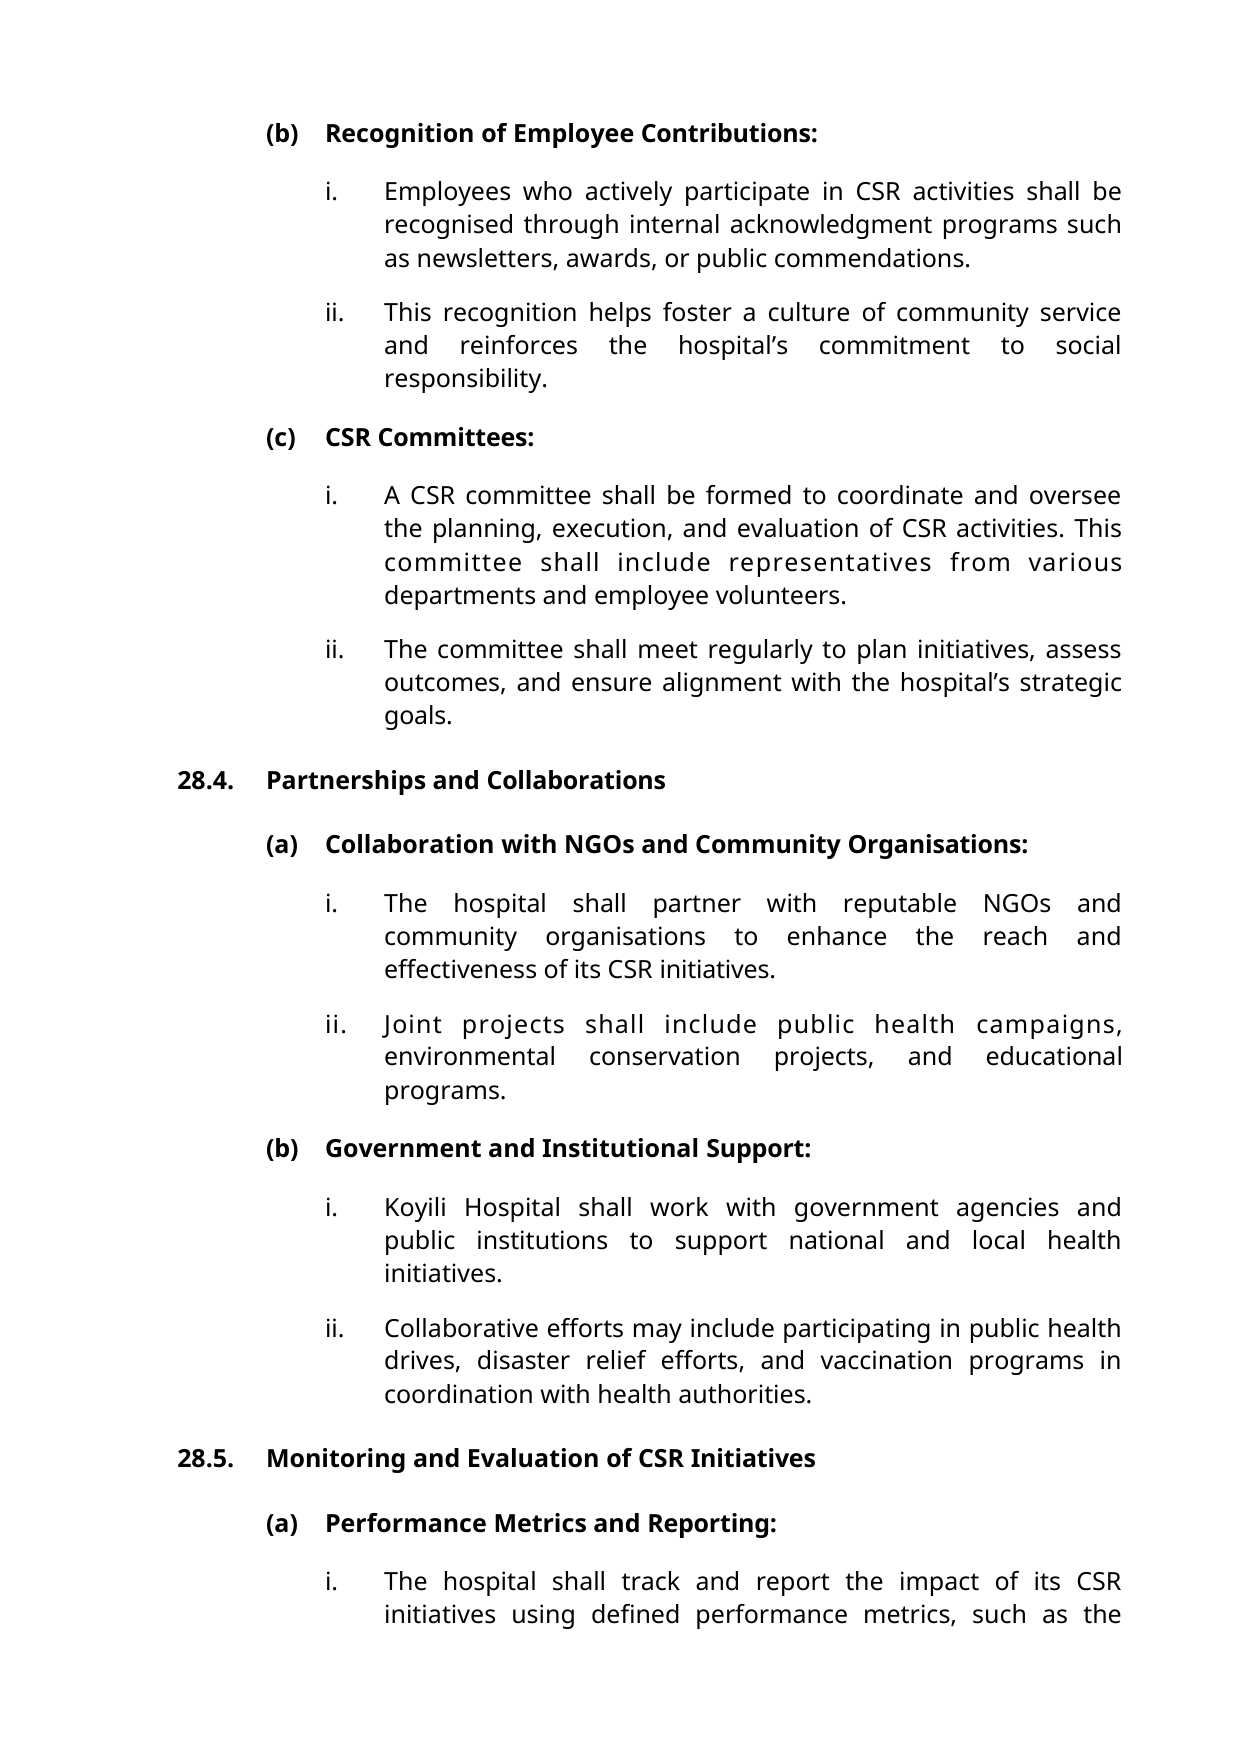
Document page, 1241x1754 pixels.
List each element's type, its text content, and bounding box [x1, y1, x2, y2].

list Collaborative efforts may include participating in public health drives, disaster relief efforts, and vaccination programs in coordination with health authorities. [325, 1310, 1122, 1411]
list Employees who actively participate in CSR activities shall be recognised through internal acknowledgment programs such as newsletters, awards, or public commendations. [325, 174, 1122, 274]
subtitle Monitoring and Evaluation of CSR Initiatives [177, 1441, 1137, 1475]
list Collaboration with NGOs and Community Organisations: [266, 827, 1137, 861]
subtitle Recognition of Employee Contributions: [266, 115, 1137, 149]
list Koyili Hospital shall work with government agencies and public institutions to support national and local health initiatives. [325, 1189, 1122, 1290]
subtitle Government and Institutional Support: [266, 1131, 1137, 1165]
subtitle CSR Committees: [266, 419, 1137, 453]
list This recognition helps foster a culture of community service and reinforces the hospital’s commitment to social responsibility. [325, 295, 1122, 395]
list A CSR committee shall be formed to coordinate and oversee the planning, execution, and evaluation of CSR activities. This committee shall include representatives from various departments and employee volunteers. [325, 478, 1122, 612]
list Performance Metrics and Reporting: [266, 1505, 1137, 1539]
list The committee shall meet regularly to plan initiatives, assess outcomes, and ensure alignment with the hospital’s strategic goals. [325, 632, 1122, 732]
list Joint projects shall include public health campaigns, environmental conservation projects, and educational programs. [325, 1006, 1123, 1107]
list The hospital shall partner with reputable NGOs and community organisations to enhance the reach and effectiveness of its CSR initiatives. [325, 886, 1122, 986]
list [325, 1564, 1122, 1631]
subtitle Partnerships and Collaborations [177, 762, 1137, 797]
